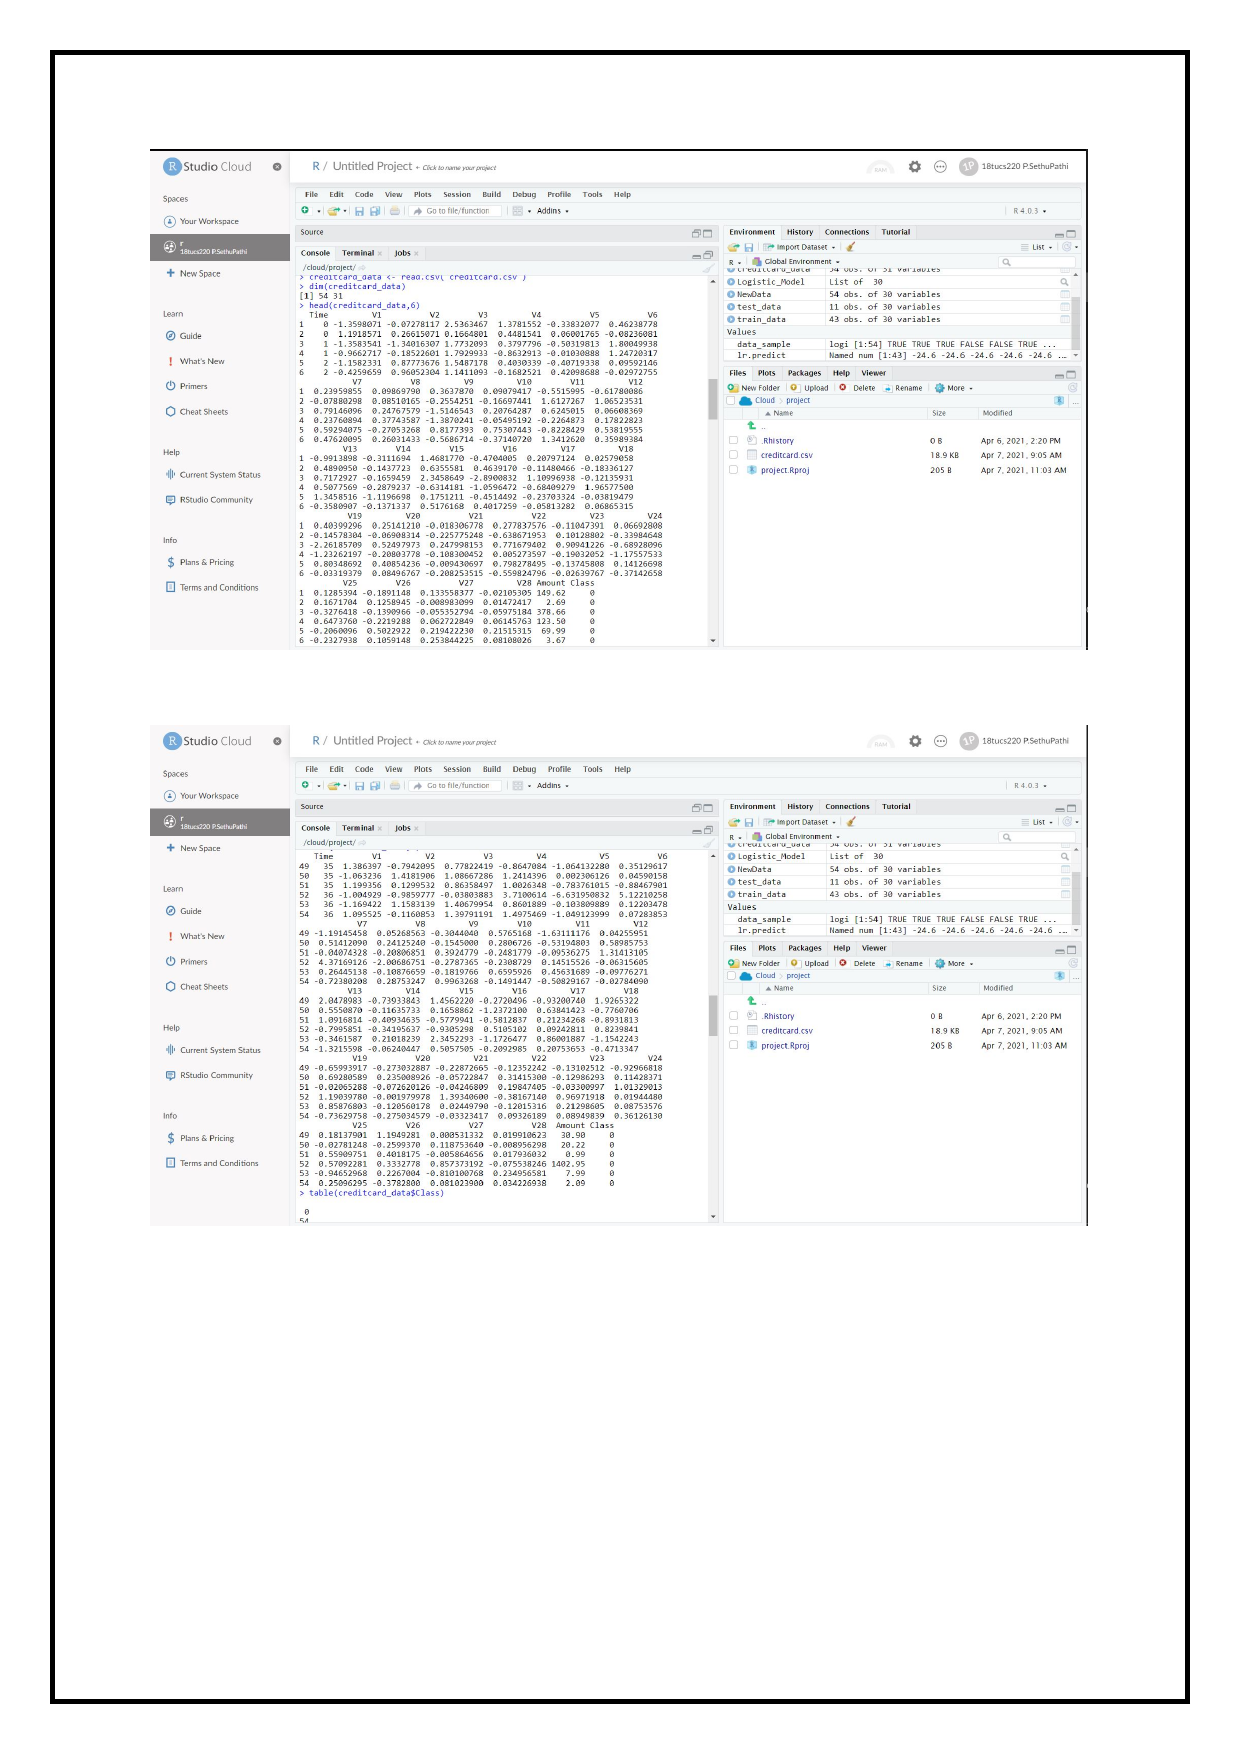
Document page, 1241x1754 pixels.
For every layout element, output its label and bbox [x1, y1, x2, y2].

picture [150, 725, 1088, 1226]
picture [150, 149, 1088, 650]
